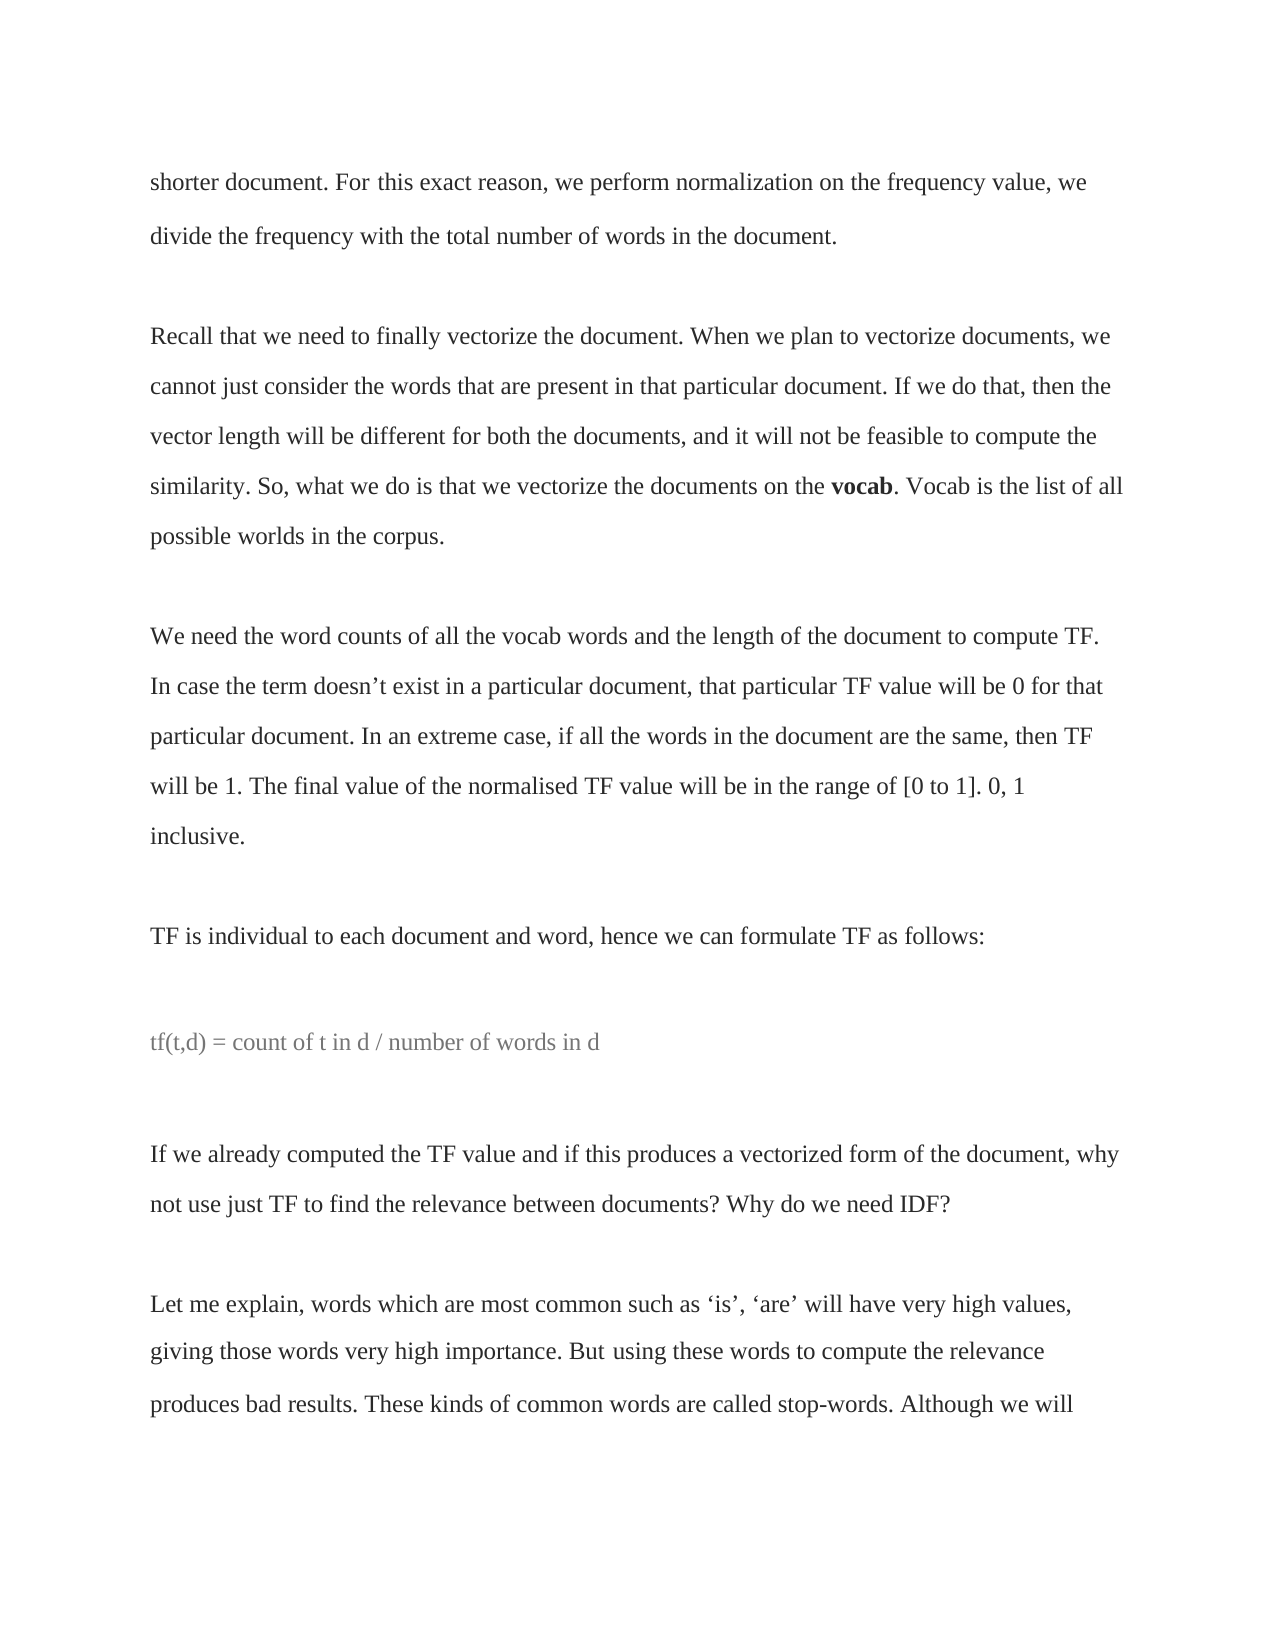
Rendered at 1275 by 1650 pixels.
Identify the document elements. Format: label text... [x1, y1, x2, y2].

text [150, 150, 1125, 250]
text Recall that we need to finally vectorize the document. When we plan to vectorize documents, we cannot just consider the words that are present in that particular document. If we do that, then the vector length will be different for both the documents, and it will not be feasible to compute the similarity. So, what we do is that we vectorize the documents on the vocab. Vocab is the list of all possible worlds in the corpus. [150, 300, 1125, 550]
text If we already computed the TF value and if this produces a vectorized form of the document, why not use just TF to find the relevance between documents? Why do we need IDF? [150, 1118, 1125, 1218]
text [150, 1268, 1125, 1418]
text tf(t,d) = count of t in d / number of words in d [150, 994, 1125, 1056]
text We need the word counts of all the vocab words and the length of the document to compute TF. In case the term doesn’t exist in a particular document, that particular TF value will be 0 for that particular document. In an extreme case, if all the words in the document are the same, then TF will be 1. The final value of the normalised TF value will be in the range of [0 to 1]. 0, 1 inclusive. [150, 600, 1125, 850]
text TF is individual to each document and word, hence we can formulate TF as follows: [150, 900, 1125, 950]
